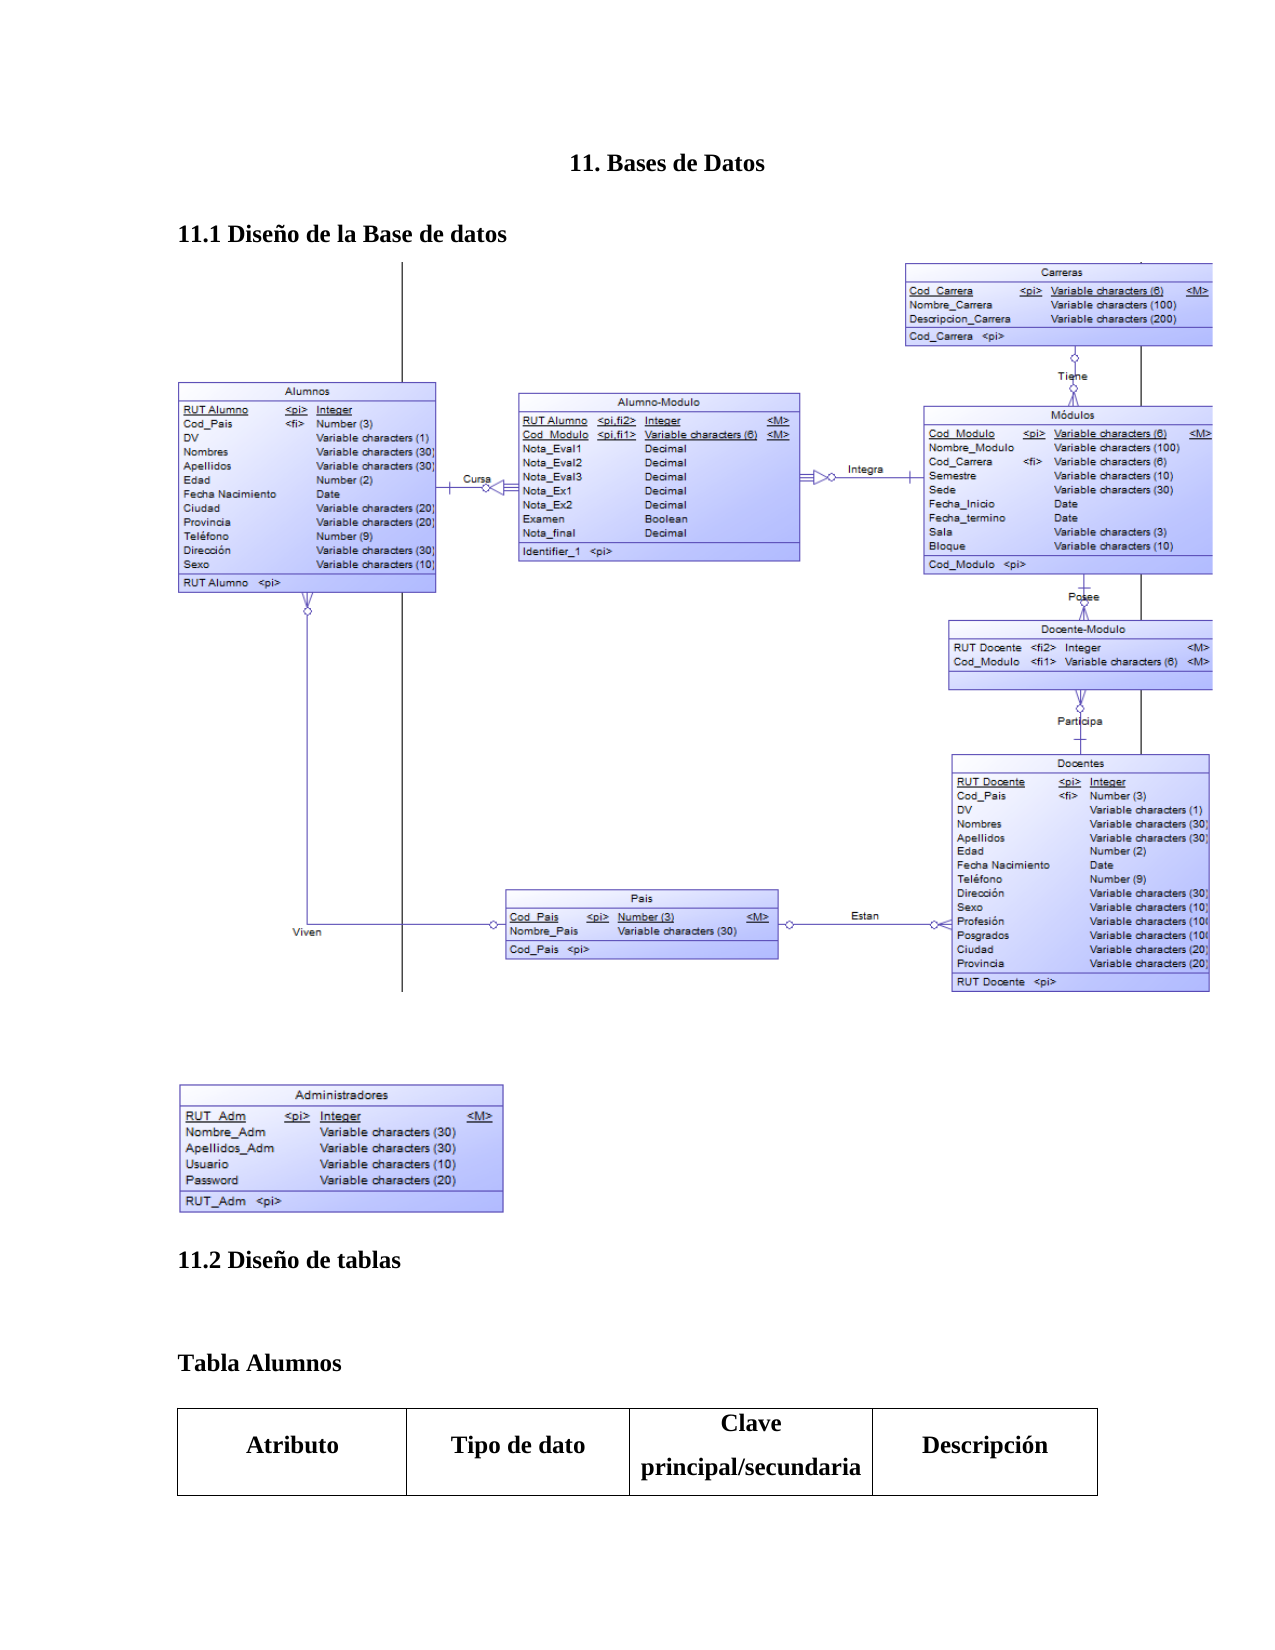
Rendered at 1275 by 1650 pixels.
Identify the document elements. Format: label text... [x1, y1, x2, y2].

table_header Tipo de dato [407, 1409, 629, 1495]
text Tabla Alumnos [177, 1348, 1098, 1376]
picture [177, 262, 1213, 992]
picture [177, 1082, 505, 1214]
subtitle 11.1 Diseño de la Base de datos [177, 219, 1098, 248]
subtitle 11. Bases de Datos [177, 148, 1098, 176]
subtitle 11.2 Diseño de tablas [177, 1245, 1098, 1273]
table_header Descripción [873, 1409, 1097, 1495]
table_header Clave principal/secundaria [630, 1409, 872, 1495]
table_header Atributo [178, 1409, 406, 1495]
